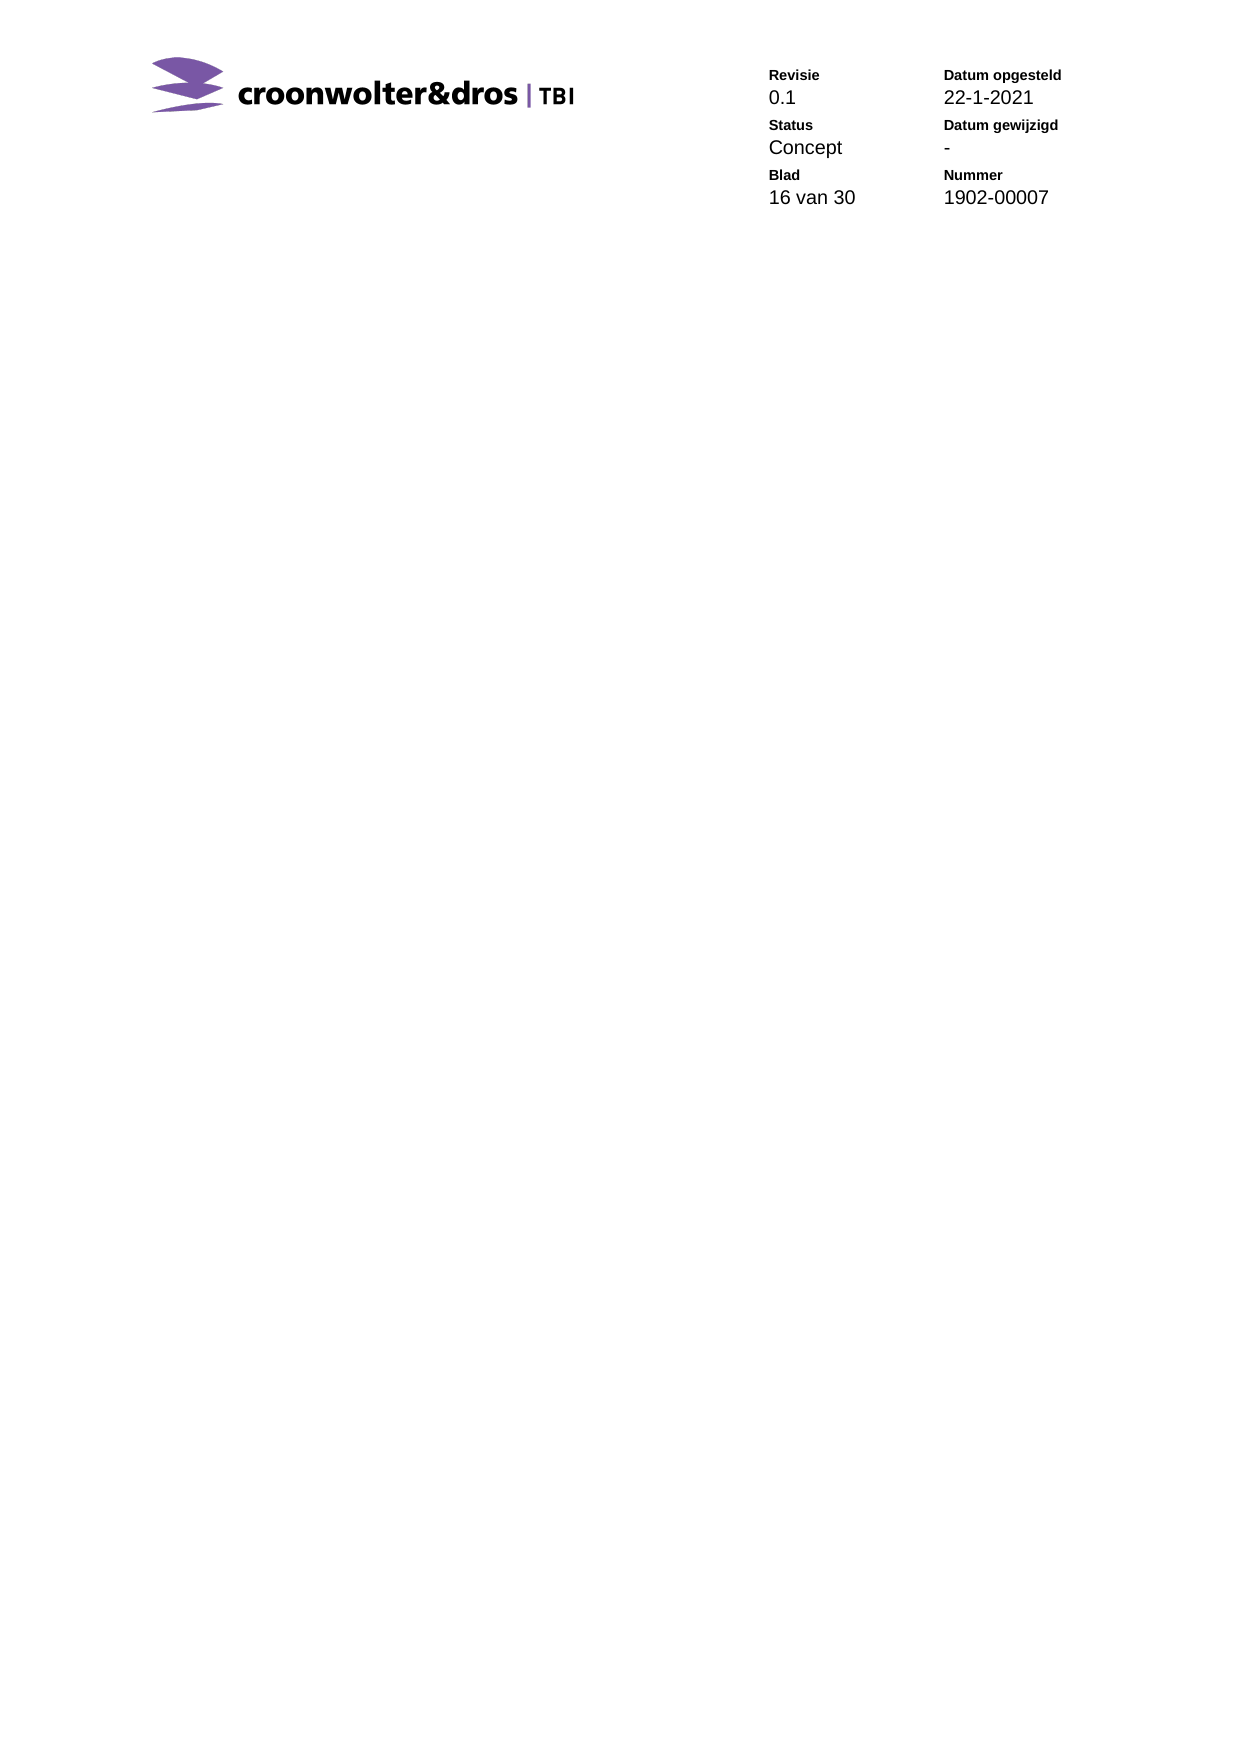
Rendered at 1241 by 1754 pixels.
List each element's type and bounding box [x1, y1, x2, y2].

picture [0, 0, 581, 116]
